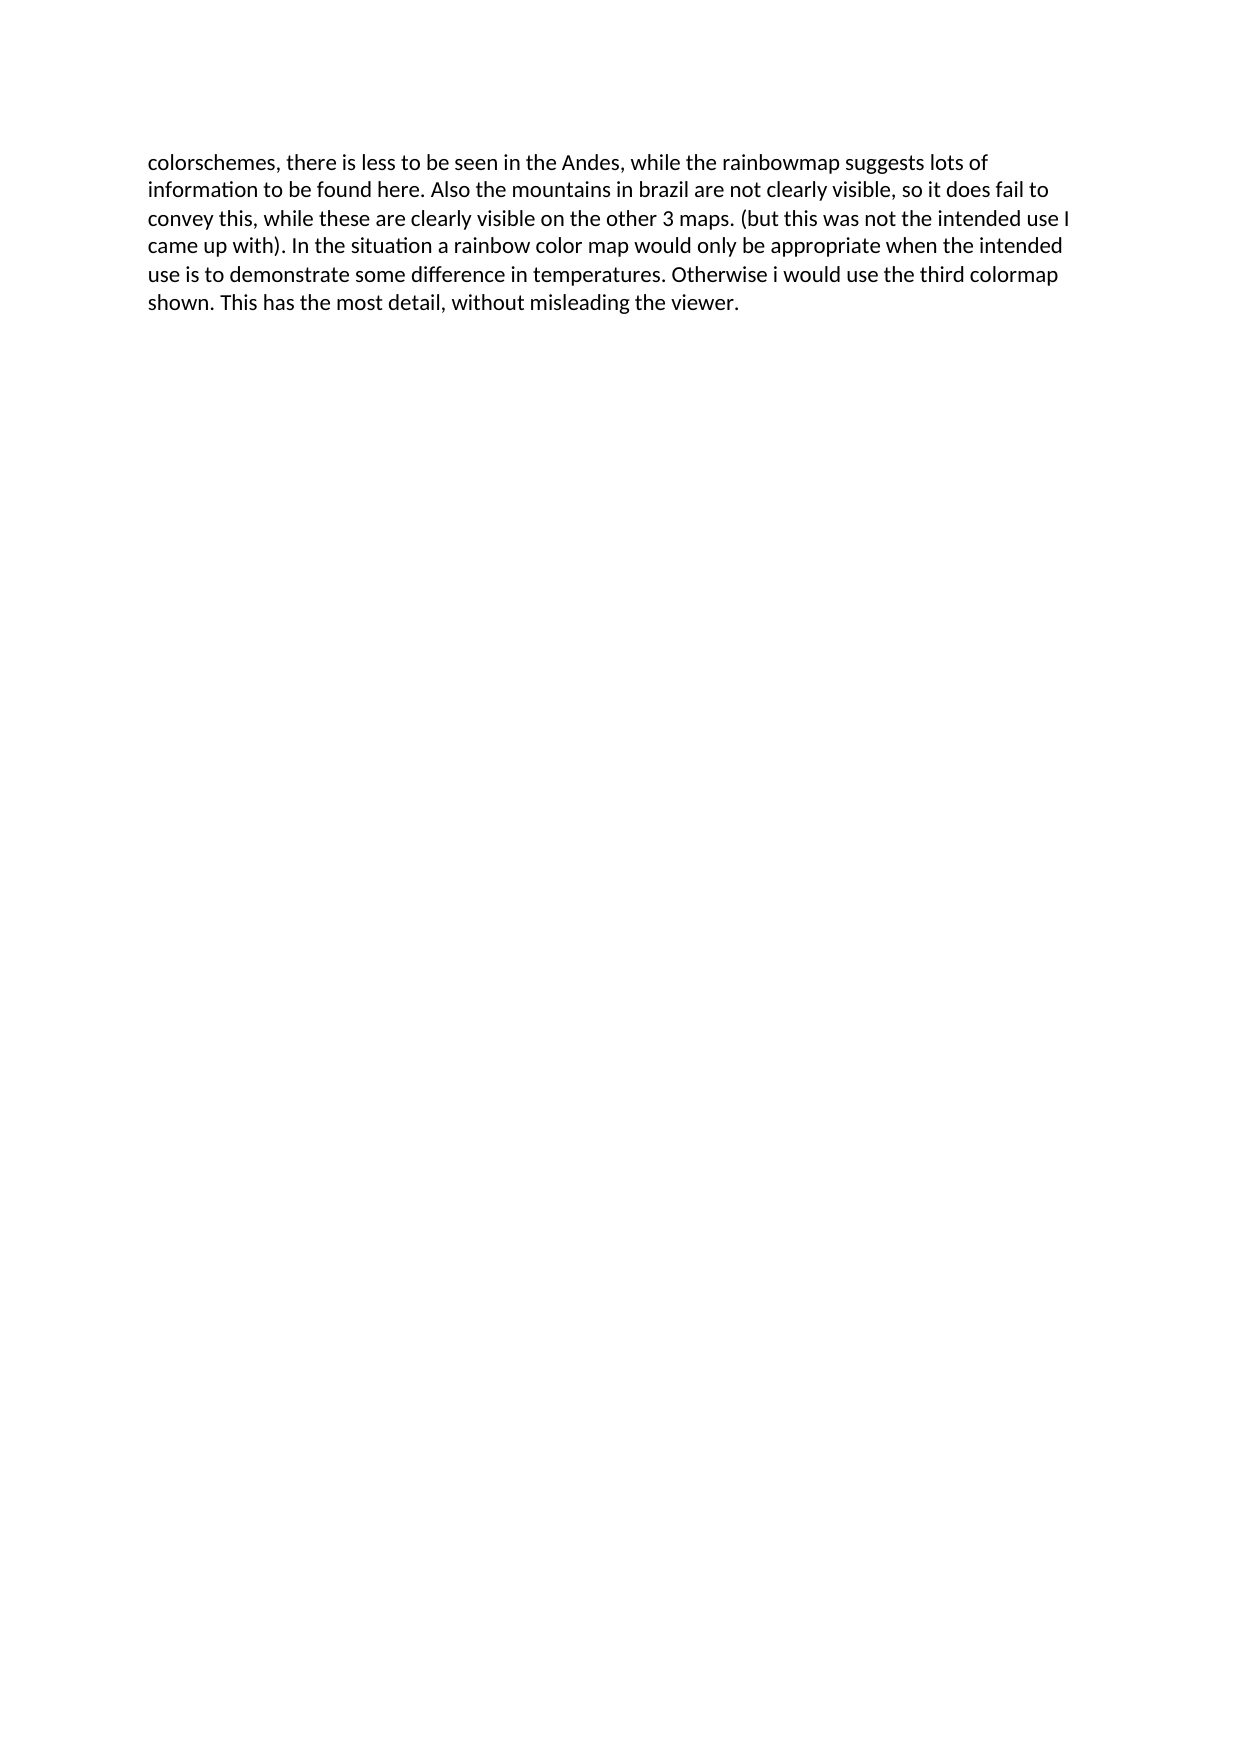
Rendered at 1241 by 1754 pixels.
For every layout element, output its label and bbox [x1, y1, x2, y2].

text [148, 148, 1093, 316]
